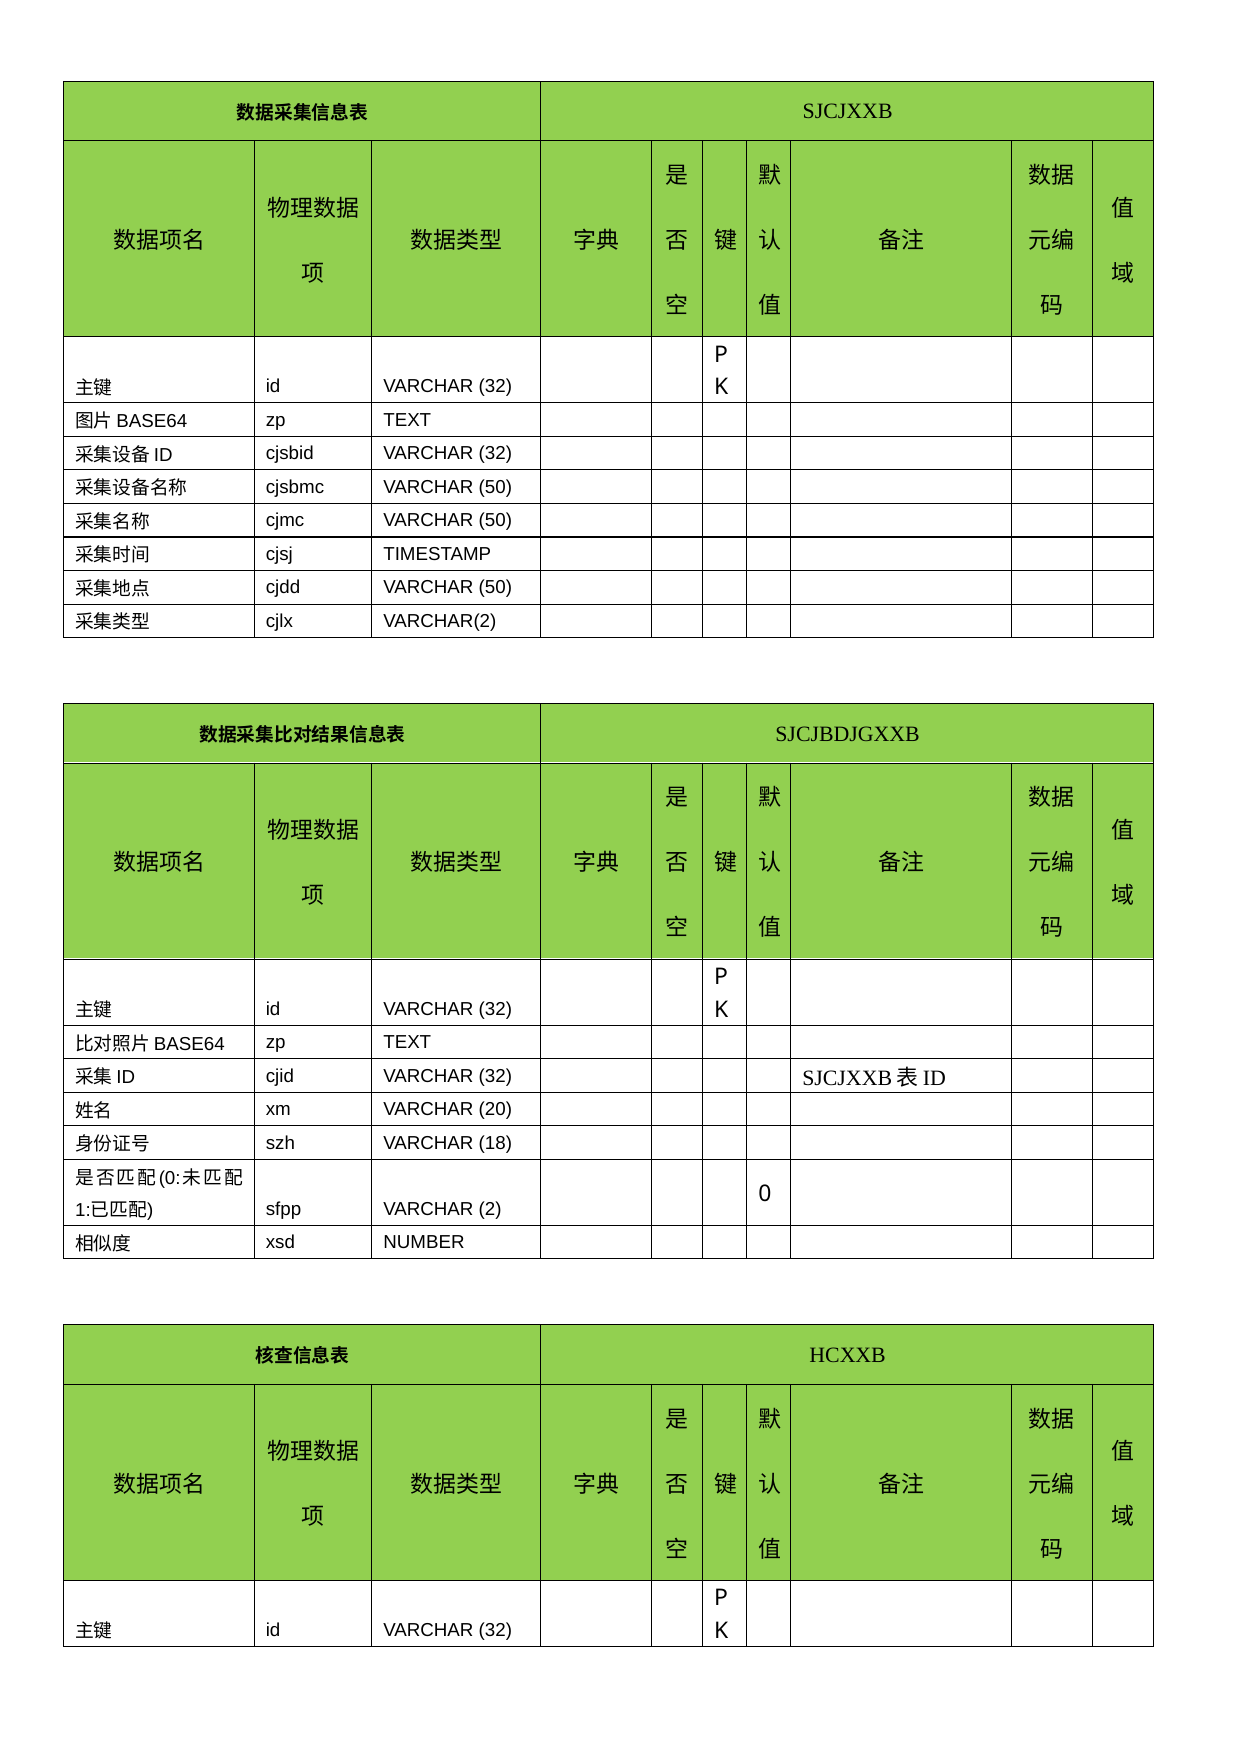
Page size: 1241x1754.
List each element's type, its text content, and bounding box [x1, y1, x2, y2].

table_header SJCJBDJGXXB [541, 704, 1153, 762]
table_cell 键 [703, 141, 746, 336]
table_cell VARCHAR (32) [372, 337, 540, 402]
table_cell [1012, 337, 1092, 402]
table_cell [703, 437, 746, 469]
table_cell [541, 1160, 651, 1225]
table_cell PK [703, 1581, 746, 1646]
table_cell [1012, 437, 1092, 469]
table_cell [541, 1126, 651, 1159]
table_cell [652, 571, 702, 603]
table_cell [747, 1093, 790, 1125]
table_cell [703, 571, 746, 603]
table_cell [652, 960, 702, 1024]
table_cell 相似度 [64, 1226, 254, 1258]
table_cell 主键 [64, 1581, 254, 1646]
table_cell [1012, 1160, 1092, 1225]
table_cell [1093, 1581, 1153, 1646]
table_cell [541, 1226, 651, 1258]
table_cell VARCHAR (20) [372, 1093, 540, 1125]
table_cell 数据项名 [64, 141, 254, 336]
table_cell 备注 [791, 1385, 1011, 1580]
table_cell [703, 1226, 746, 1258]
table_cell [747, 605, 790, 637]
table_cell VARCHAR (50) [372, 470, 540, 503]
table_cell [652, 1226, 702, 1258]
table_cell sfpp [255, 1160, 371, 1225]
table_cell 身份证号 [64, 1126, 254, 1159]
table_cell 采集时间 [64, 538, 254, 570]
table_cell 采集设备名称 [64, 470, 254, 503]
table_cell [1093, 571, 1153, 603]
table_cell 数据元编码 [1012, 141, 1092, 336]
table_cell [703, 1093, 746, 1125]
table_cell 数据元编码 [1012, 764, 1092, 958]
table_cell 采集设备ID [64, 437, 254, 469]
table_header SJCJXXB [541, 82, 1153, 140]
table_cell VARCHAR (50) [372, 504, 540, 536]
table_cell 物理数据项 [255, 141, 371, 336]
table_cell [1093, 504, 1153, 536]
table_cell [791, 1093, 1011, 1125]
table_cell [1093, 470, 1153, 503]
table_cell [747, 571, 790, 603]
table_cell 物理数据项 [255, 764, 371, 958]
table_cell 字典 [541, 764, 651, 958]
table_cell [791, 571, 1011, 603]
table_cell 默认值 [747, 141, 790, 336]
table_cell [541, 504, 651, 536]
table_cell [1012, 403, 1092, 436]
table_cell [541, 538, 651, 570]
table_cell 图片BASE64 [64, 403, 254, 436]
table_cell 字典 [541, 141, 651, 336]
table_cell cjsbmc [255, 470, 371, 503]
table_header 核查信息表 [64, 1325, 540, 1384]
table_cell [541, 470, 651, 503]
table_cell [541, 571, 651, 603]
table_cell [747, 470, 790, 503]
table_cell [652, 1026, 702, 1058]
table_cell [703, 1026, 746, 1058]
table_cell [747, 1126, 790, 1159]
table_cell [652, 337, 702, 402]
table_cell xsd [255, 1226, 371, 1258]
table_cell [652, 437, 702, 469]
table_cell NUMBER [372, 1226, 540, 1258]
table_cell 比对照片BASE64 [64, 1026, 254, 1058]
table_cell [747, 1581, 790, 1646]
table_cell [791, 1160, 1011, 1225]
table_cell [1093, 1226, 1153, 1258]
table_cell 采集ID [64, 1059, 254, 1092]
table_cell 数据类型 [372, 764, 540, 958]
table_cell [652, 1160, 702, 1225]
table_cell TEXT [372, 403, 540, 436]
table_cell 备注 [791, 141, 1011, 336]
table_cell [791, 1126, 1011, 1159]
table_cell 是否空 [652, 1385, 702, 1580]
table_cell 是否匹配(0:未匹配 1:已匹配) [64, 1160, 254, 1225]
table_cell 主键 [64, 960, 254, 1024]
table_cell cjsj [255, 538, 371, 570]
table_cell [1093, 538, 1153, 570]
table_cell zp [255, 403, 371, 436]
table_cell [541, 437, 651, 469]
table_cell TIMESTAMP [372, 538, 540, 570]
table_cell [652, 1581, 702, 1646]
table_cell 字典 [541, 1385, 651, 1580]
table_cell 数据元编码 [1012, 1385, 1092, 1580]
table_cell cjsbid [255, 437, 371, 469]
table_cell 数据类型 [372, 141, 540, 336]
table_cell [747, 504, 790, 536]
table_cell [1012, 538, 1092, 570]
table_cell [541, 1581, 651, 1646]
table_cell id [255, 960, 371, 1024]
table_cell [1012, 1581, 1092, 1646]
table_cell [541, 1059, 651, 1092]
table_cell [703, 504, 746, 536]
table_cell 主键 [64, 337, 254, 402]
table_cell id [255, 1581, 371, 1646]
table_cell [747, 437, 790, 469]
table_cell 值域 [1093, 764, 1153, 958]
table_cell [652, 538, 702, 570]
table_cell cjmc [255, 504, 371, 536]
table_cell [1012, 1026, 1092, 1058]
table_cell [652, 403, 702, 436]
table_cell [703, 470, 746, 503]
table_cell [703, 403, 746, 436]
table_cell 姓名 [64, 1093, 254, 1125]
table_cell zp [255, 1026, 371, 1058]
table_cell [652, 470, 702, 503]
table_cell [1012, 1059, 1092, 1092]
table_cell 默认值 [747, 764, 790, 958]
table_cell SJCJXXB表ID [791, 1059, 1011, 1092]
table_cell [703, 538, 746, 570]
table_cell [791, 538, 1011, 570]
table_cell VARCHAR(2) [372, 605, 540, 637]
table_cell [1093, 403, 1153, 436]
table_cell [791, 605, 1011, 637]
table_cell [541, 960, 651, 1024]
table_cell [703, 1126, 746, 1159]
table_cell 键 [703, 764, 746, 958]
table_cell [1012, 605, 1092, 637]
table_cell [1012, 470, 1092, 503]
table_cell [703, 1160, 746, 1225]
table_cell [541, 1093, 651, 1125]
table_cell [1012, 1226, 1092, 1258]
table_cell 备注 [791, 764, 1011, 958]
table_cell [1093, 1026, 1153, 1058]
table_cell VARCHAR (32) [372, 437, 540, 469]
table_cell cjid [255, 1059, 371, 1092]
table_cell [1093, 1059, 1153, 1092]
table_cell 值域 [1093, 141, 1153, 336]
table_cell [1012, 1093, 1092, 1125]
table_cell [1093, 1093, 1153, 1125]
table_cell VARCHAR (18) [372, 1126, 540, 1159]
table_cell cjdd [255, 571, 371, 603]
table_cell [652, 504, 702, 536]
table_cell [1012, 571, 1092, 603]
table_cell id [255, 337, 371, 402]
table_cell VARCHAR (32) [372, 960, 540, 1024]
table_cell 键 [703, 1385, 746, 1580]
table_cell [791, 1026, 1011, 1058]
table_cell [652, 1093, 702, 1125]
table_cell [703, 605, 746, 637]
table_cell 采集类型 [64, 605, 254, 637]
table_cell 数据类型 [372, 1385, 540, 1580]
table_cell [1093, 1160, 1153, 1225]
table_cell 是否空 [652, 764, 702, 958]
table_cell [1093, 960, 1153, 1024]
table_cell VARCHAR (50) [372, 571, 540, 603]
table_cell [541, 403, 651, 436]
table_cell [652, 1126, 702, 1159]
table_cell [747, 1026, 790, 1058]
table_cell [747, 337, 790, 402]
table_cell [791, 337, 1011, 402]
table_cell [791, 470, 1011, 503]
table_cell [747, 960, 790, 1024]
table_header 数据采集比对结果信息表 [64, 704, 540, 762]
table_cell [541, 1026, 651, 1058]
table_cell 值域 [1093, 1385, 1153, 1580]
table_cell [541, 605, 651, 637]
table_cell [1093, 605, 1153, 637]
table_cell [1012, 504, 1092, 536]
table_cell [791, 1226, 1011, 1258]
table_cell [541, 337, 651, 402]
table_cell [1012, 1126, 1092, 1159]
table_cell [703, 1059, 746, 1092]
table_cell 数据项名 [64, 1385, 254, 1580]
table_cell 采集地点 [64, 571, 254, 603]
table_cell PK [703, 960, 746, 1024]
table_cell [791, 437, 1011, 469]
table_cell [791, 403, 1011, 436]
table_cell [1093, 1126, 1153, 1159]
table_cell xm [255, 1093, 371, 1125]
table_cell 默认值 [747, 1385, 790, 1580]
table_cell 数据项名 [64, 764, 254, 958]
table_cell VARCHAR (32) [372, 1581, 540, 1646]
table_cell 0 [747, 1160, 790, 1225]
table_cell TEXT [372, 1026, 540, 1058]
table_cell [747, 538, 790, 570]
table_cell [652, 1059, 702, 1092]
table_header 数据采集信息表 [64, 82, 540, 140]
table_cell [1093, 337, 1153, 402]
table_cell cjlx [255, 605, 371, 637]
table_header HCXXB [541, 1325, 1153, 1384]
table_cell PK [703, 337, 746, 402]
table_cell 物理数据项 [255, 1385, 371, 1580]
table_cell szh [255, 1126, 371, 1159]
table_cell [1012, 960, 1092, 1024]
table_cell [791, 504, 1011, 536]
table_cell VARCHAR (32) [372, 1059, 540, 1092]
table_cell 采集名称 [64, 504, 254, 536]
table_cell [652, 605, 702, 637]
table_cell [791, 1581, 1011, 1646]
table_cell [747, 403, 790, 436]
table_cell [791, 960, 1011, 1024]
table_cell 是否空 [652, 141, 702, 336]
table_cell VARCHAR (2) [372, 1160, 540, 1225]
table_cell [1093, 437, 1153, 469]
table_cell [747, 1059, 790, 1092]
table_cell [747, 1226, 790, 1258]
